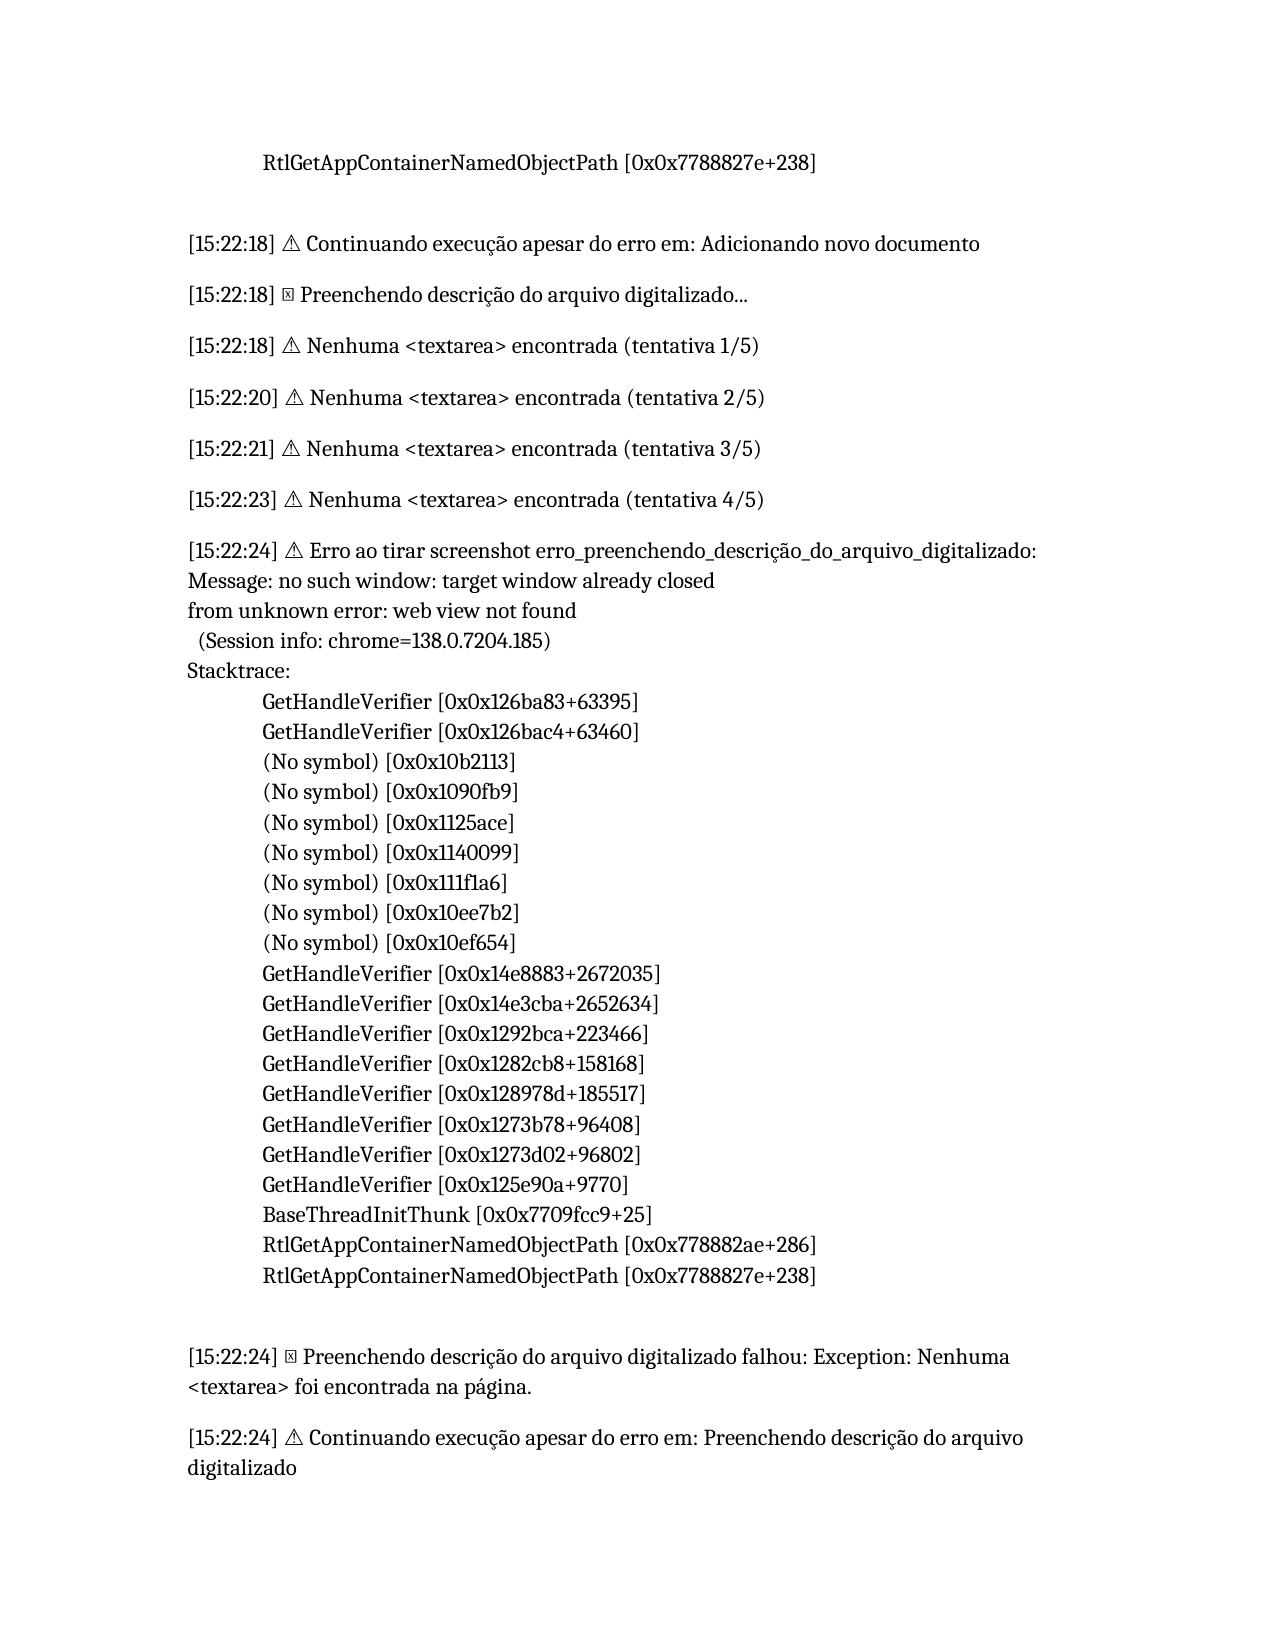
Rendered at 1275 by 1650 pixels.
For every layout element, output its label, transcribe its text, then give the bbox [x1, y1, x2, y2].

text [15:22:21] ⚠️ Nenhuma <textarea> encontrada (tentativa 3/5) [187, 435, 1087, 462]
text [187, 150, 1087, 207]
text [15:22:18] 🔄 Preenchendo descrição do arquivo digitalizado... [187, 282, 1087, 309]
text [15:22:18] ⚠️ Nenhuma <textarea> encontrada (tentativa 1/5) [187, 333, 1087, 360]
text [15:22:24] ⚠️ Erro ao tirar screenshot erro_preenchendo_descrição_do_arquivo_digitalizado: Message: no such window: target window already closed from unknown error: web view not found (Session info: chrome=138.0.7204.185) Stacktrace: GetHandleVerifier [0x0x126ba83+63395] GetHandleVerifier [0x0x126bac4+63460] (No symbol) [0x0x10b2113] (No symbol) [0x0x1090fb9] (No symbol) [0x0x1125ace] (No symbol) [0x0x1140099] (No symbol) [0x0x111f1a6] (No symbol) [0x0x10ee7b2] (No symbol) [0x0x10ef654] GetHandleVerifier [0x0x14e8883+2672035] GetHandleVerifier [0x0x14e3cba+2652634] GetHandleVerifier [0x0x1292bca+223466] GetHandleVerifier [0x0x1282cb8+158168] GetHandleVerifier [0x0x128978d+185517] GetHandleVerifier [0x0x1273b78+96408] GetHandleVerifier [0x0x1273d02+96802] GetHandleVerifier [0x0x125e90a+9770] BaseThreadInitThunk [0x0x7709fcc9+25] RtlGetAppContainerNamedObjectPath [0x0x778882ae+286] RtlGetAppContainerNamedObjectPath [0x0x7788827e+238] [187, 537, 1087, 1319]
text [15:22:20] ⚠️ Nenhuma <textarea> encontrada (tentativa 2/5) [187, 384, 1087, 411]
text [15:22:24] ❌ Preenchendo descrição do arquivo digitalizado falhou: Exception: Nenhuma <textarea> foi encontrada na página. [187, 1344, 1087, 1400]
text [15:22:23] ⚠️ Nenhuma <textarea> encontrada (tentativa 4/5) [187, 486, 1087, 513]
text [15:22:18] ⚠️ Continuando execução apesar do erro em: Adicionando novo documento [187, 231, 1087, 258]
text [15:22:24] ⚠️ Continuando execução apesar do erro em: Preenchendo descrição do arquivo digitalizado [187, 1425, 1087, 1482]
